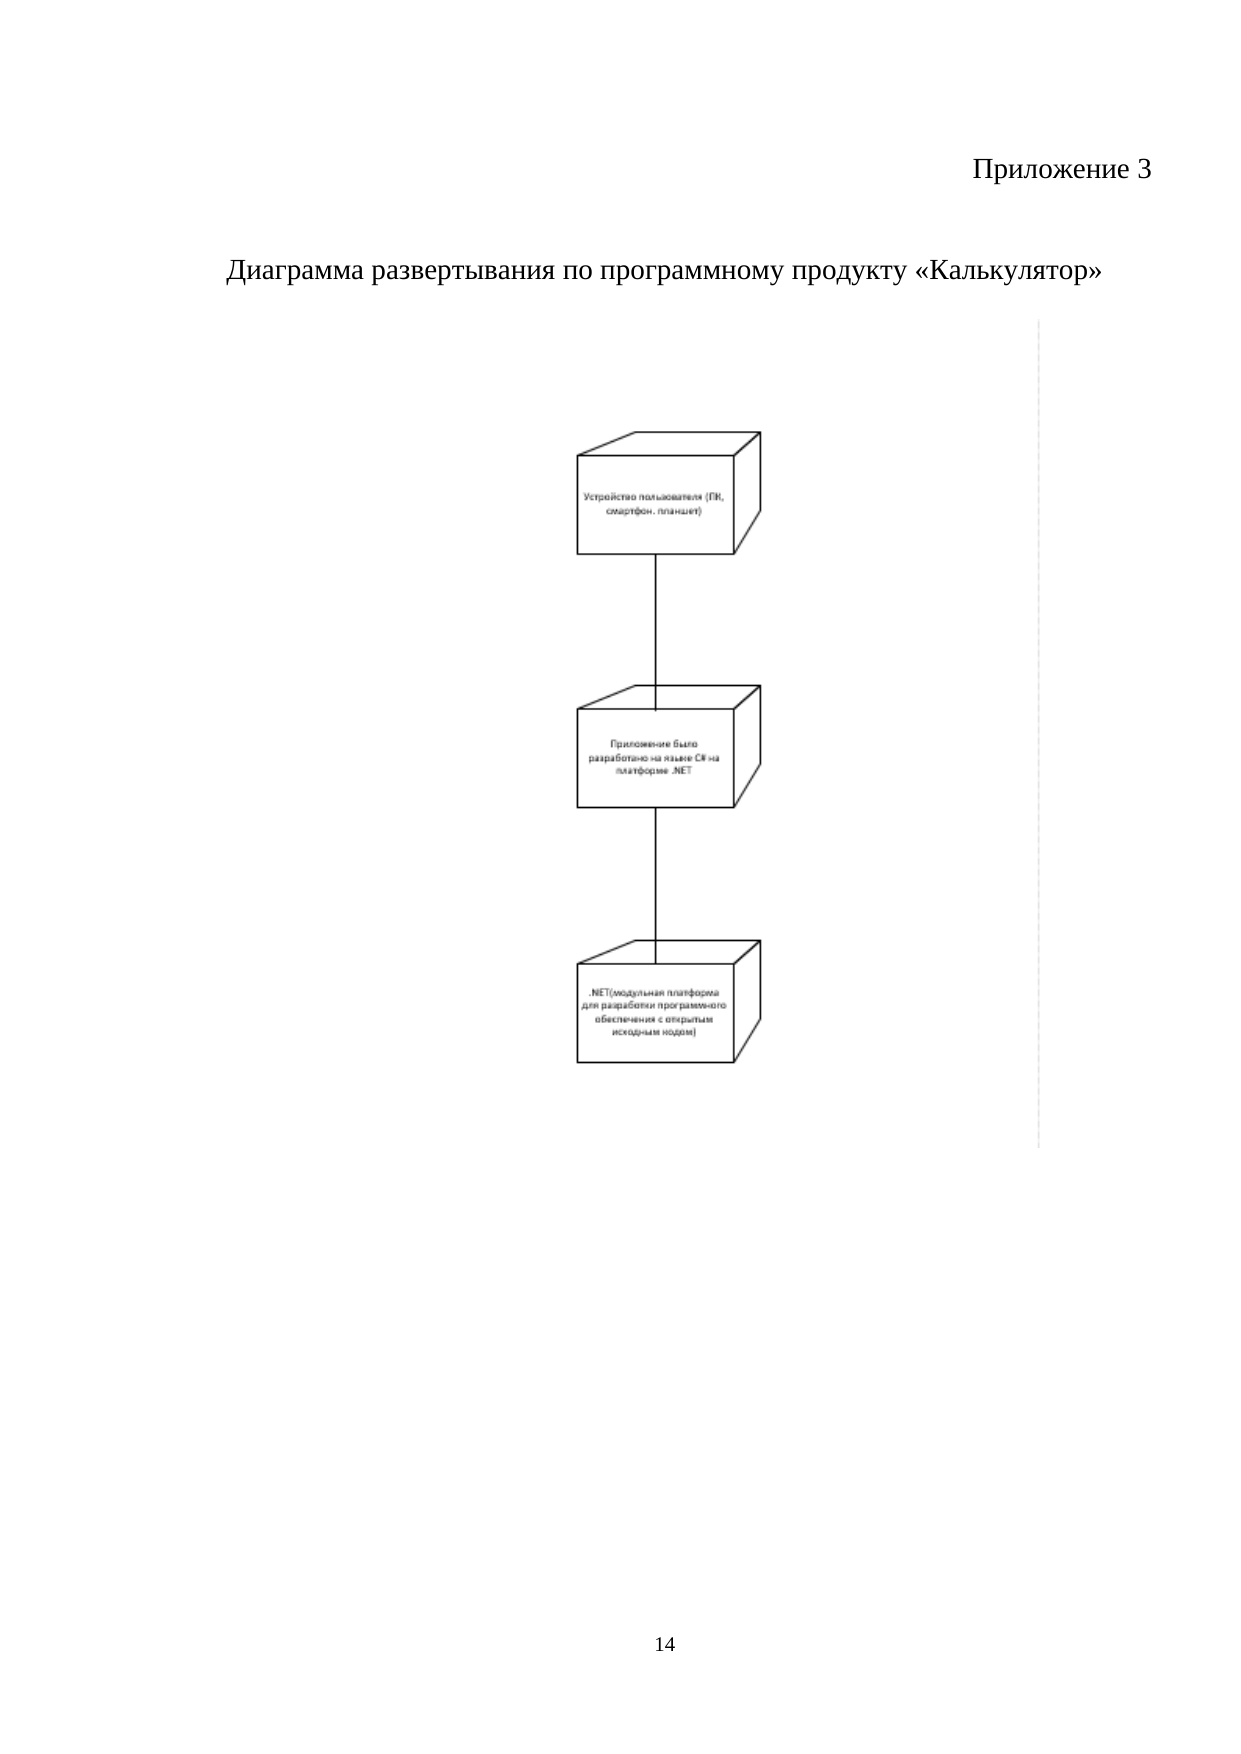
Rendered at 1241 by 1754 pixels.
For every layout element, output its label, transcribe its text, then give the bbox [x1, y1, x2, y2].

picture [283, 319, 1046, 1148]
text Приложение 3 [177, 152, 1152, 185]
text Диаграмма развертывания по программному продукту «Калькулятор» [177, 252, 1152, 286]
